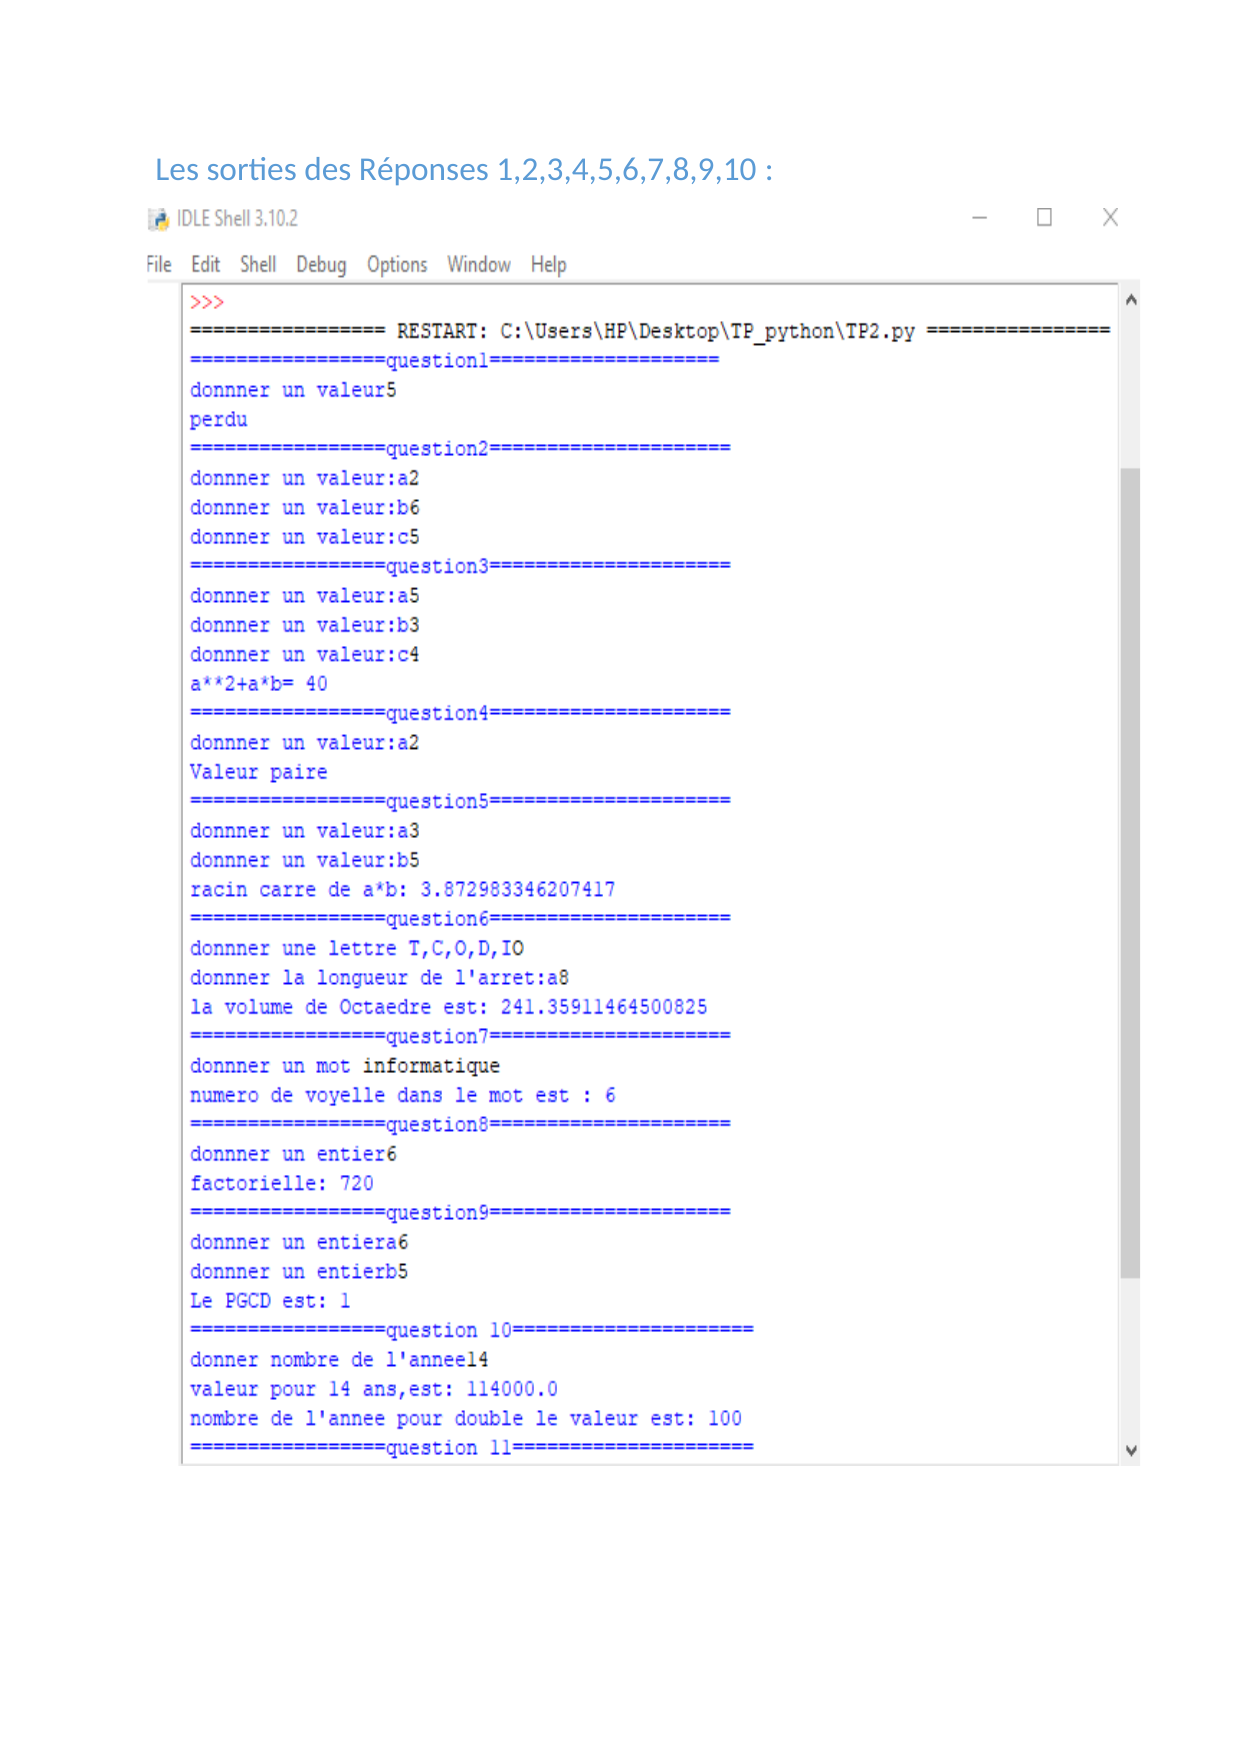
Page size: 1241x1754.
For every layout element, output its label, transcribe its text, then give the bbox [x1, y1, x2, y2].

picture [147, 208, 1141, 1466]
text Les sorties des Réponses 1,2,3,4,5,6,7,8,9,10 : [148, 148, 1093, 188]
